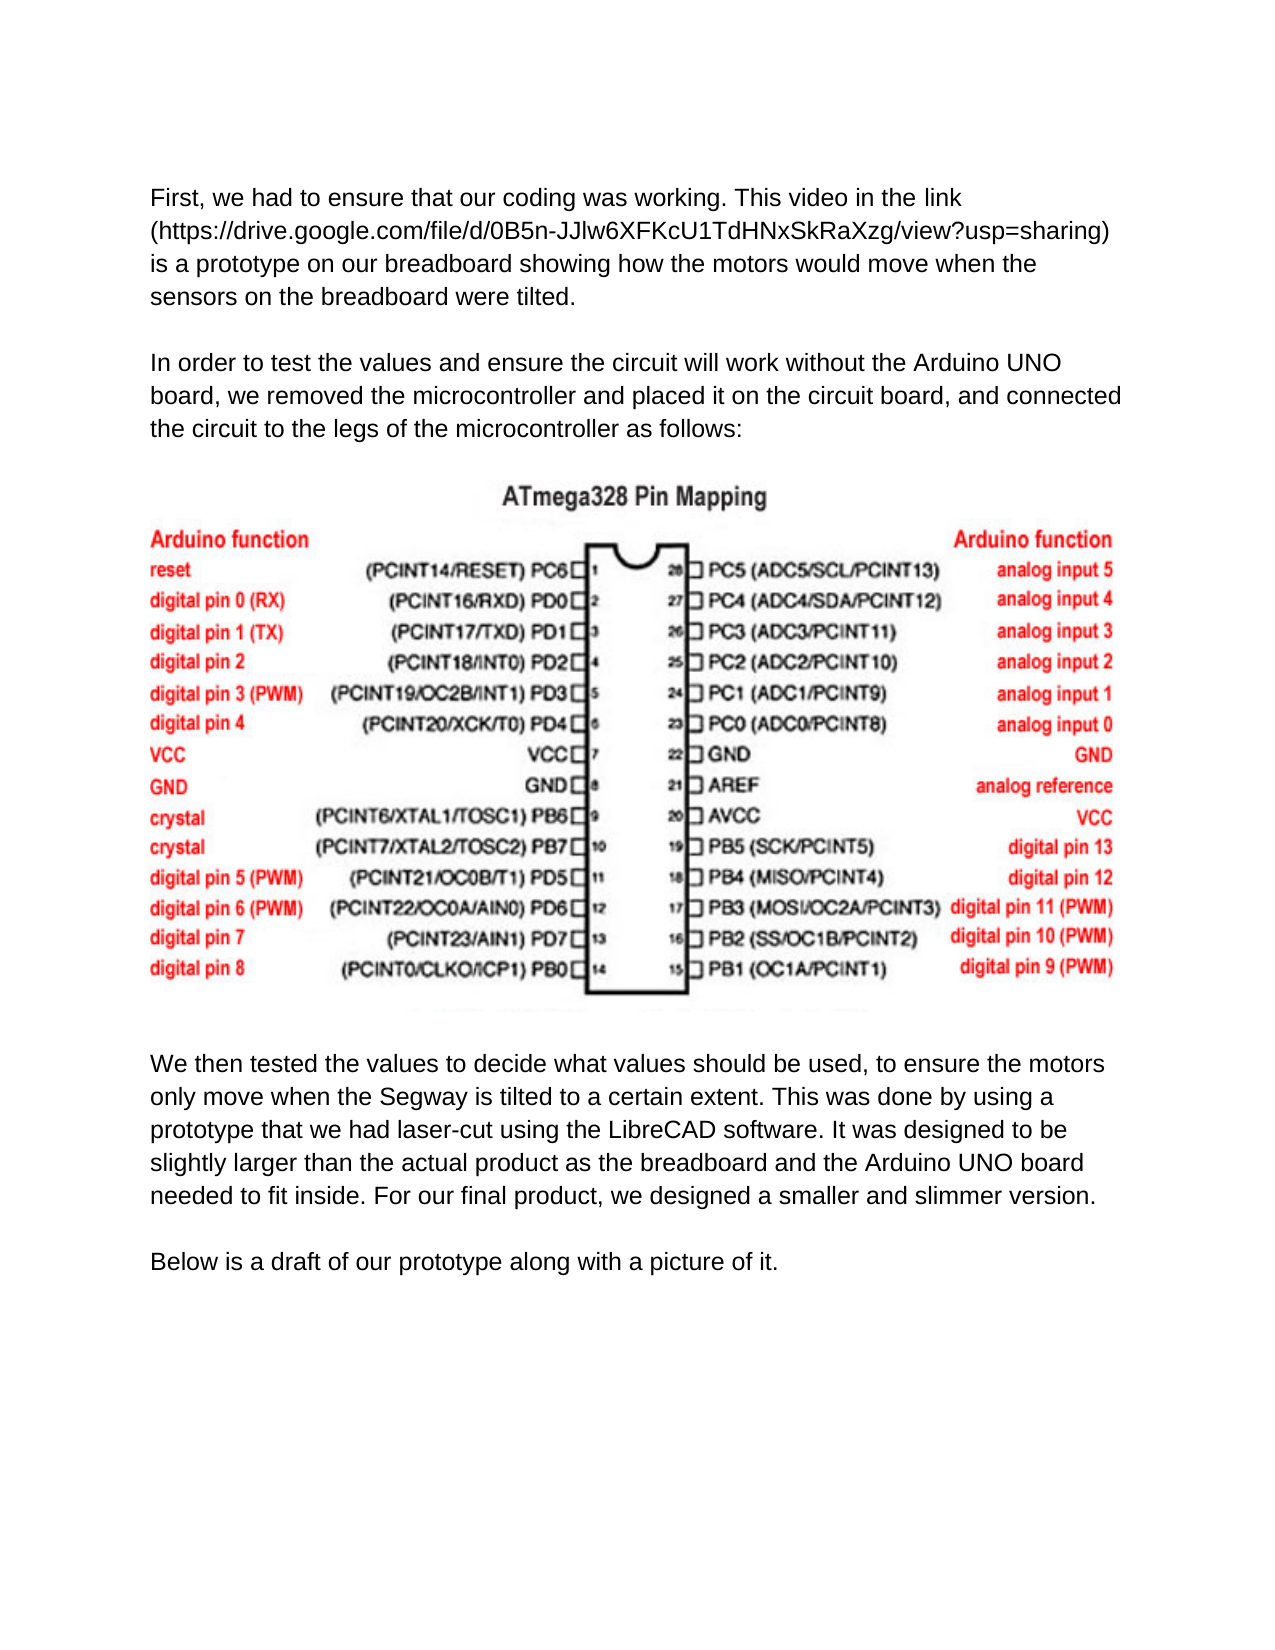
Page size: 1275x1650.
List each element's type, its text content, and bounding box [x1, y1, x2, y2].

picture [150, 480, 1114, 1012]
text We then tested the values to decide what values should be used, to ensure the motors only move when the Segway is tilted to a certain extent. This was done by using a prototype that we had laser-cut using the LibreCAD software. It was designed to be slightly larger than the actual product as the breadboard and the Arduino UNO board needed to fit inside. For our final product, we designed a smaller and slimmer version. [150, 1048, 1125, 1209]
text First, we had to ensure that our coding was working. This video in the link (https://drive.google.com/file/d/0B5n-JJlw6XFKcU1TdHNxSkRaXzg/view?usp=sharing) is a prototype on our breadboard showing how the motors would move when the sensors on the breadboard were tilted. [150, 183, 1125, 311]
text In order to test the values and ensure the circuit will work without the Arduino UNO board, we removed the microcontroller and placed it on the circuit board, and connected the circuit to the legs of the microcontroller as follows: [150, 348, 1125, 443]
text Below is a draft of our prototype along with a picture of it. [150, 1247, 1125, 1275]
